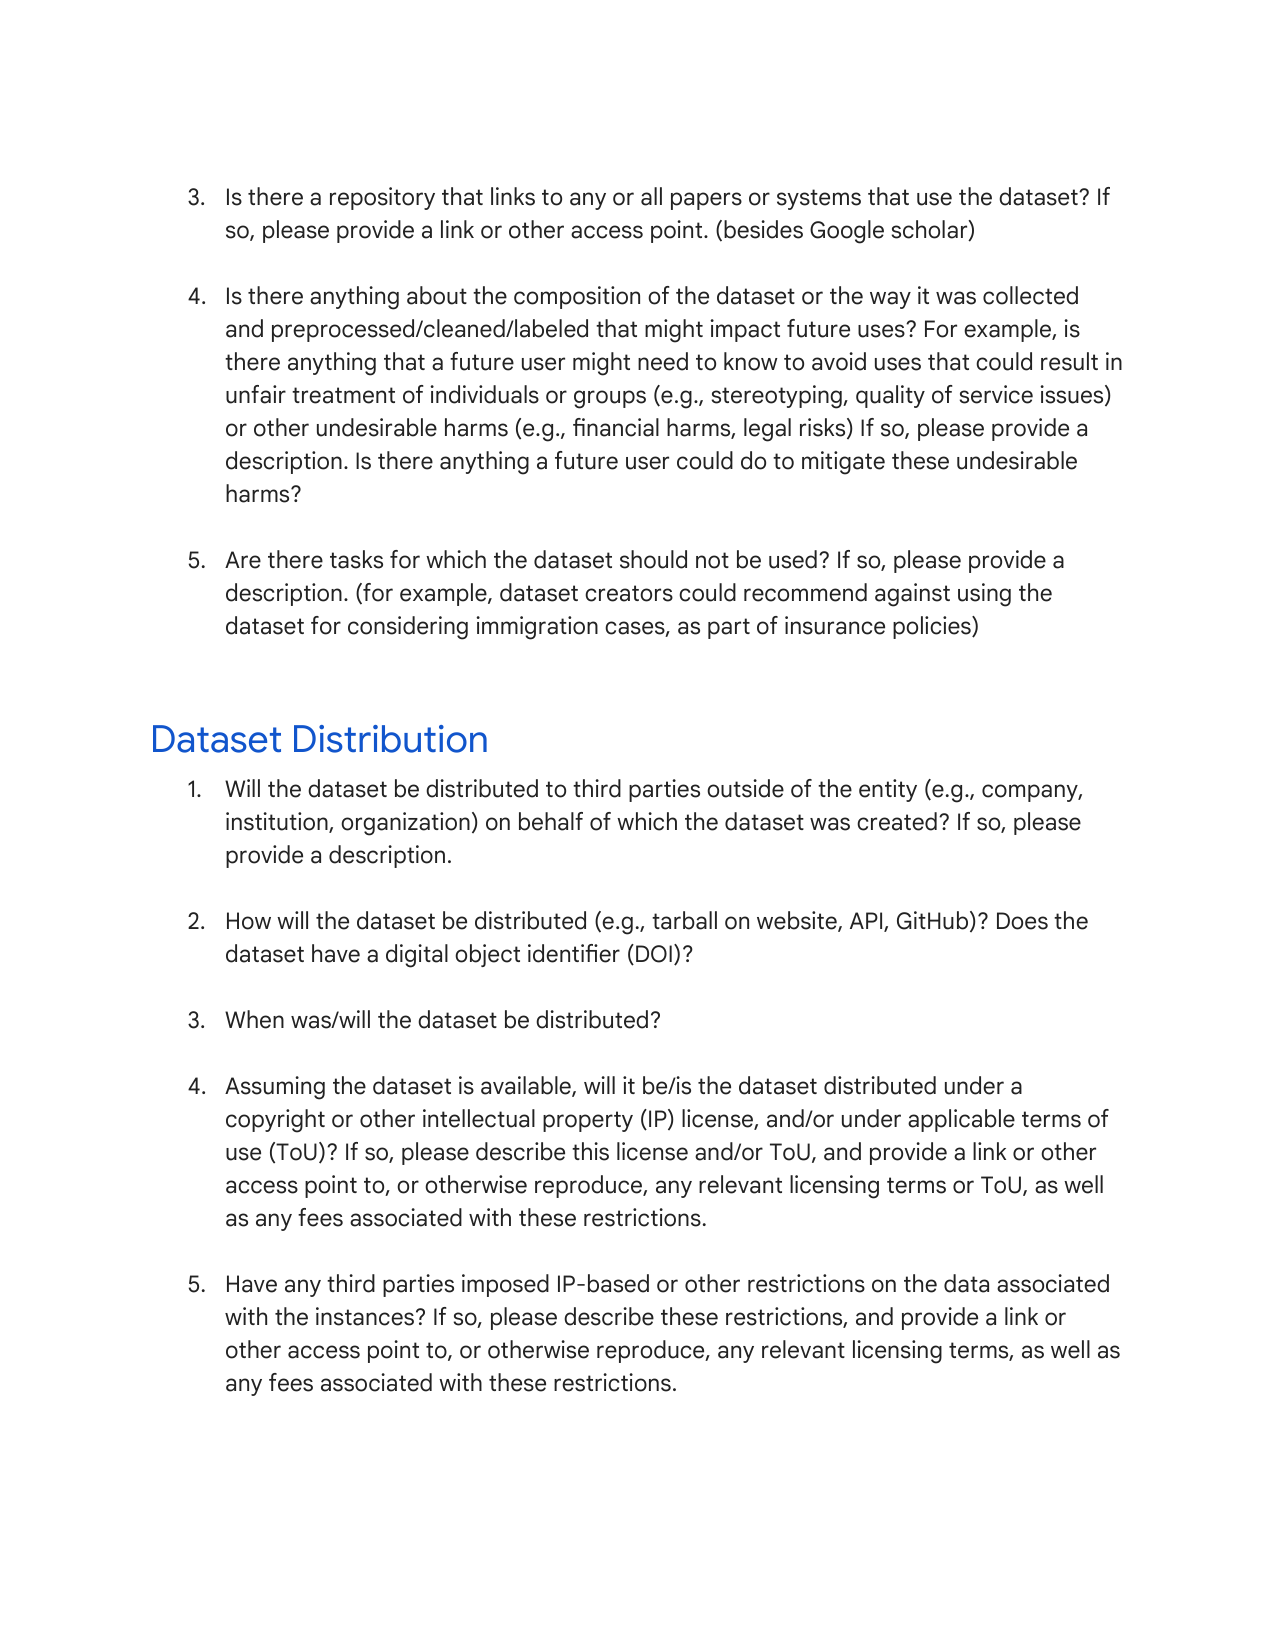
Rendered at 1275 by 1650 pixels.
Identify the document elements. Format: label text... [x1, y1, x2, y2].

list When was/will the dataset be distributed? [187, 1006, 1125, 1035]
list Will the dataset be distributed to third parties outside of the entity (e.g., company, institution, organization) on behalf of which the dataset was created? If so, please provide a description. [187, 775, 1125, 870]
subtitle Dataset Distribution [150, 716, 1125, 763]
list How will the dataset be distributed (e.g., tarball on website, API, GitHub)? Does the dataset have a digital object identifier (DOI)? [187, 907, 1125, 969]
list Assuming the dataset is available, will it be/is the dataset distributed under a copyright or other intellectual property (IP) license, and/or under applicable terms of use (ToU)? If so, please describe this license and/or ToU, and provide a link or other access point to, or otherwise reproduce, any relevant licensing terms or ToU, as well as any fees associated with these restrictions. [187, 1072, 1125, 1233]
list Have any third parties imposed IP-based or other restrictions on the data associated with the instances? If so, please describe these restrictions, and provide a link or other access point to, or otherwise reproduce, any relevant licensing terms, as well as any fees associated with these restrictions. [187, 1271, 1125, 1398]
list Is there anything about the composition of the dataset or the way it was collected and preprocessed/cleaned/labeled that might impact future uses? For example, is there anything that a future user might need to know to avoid uses that could result in unfair treatment of individuals or groups (e.g., stereotyping, quality of service issues) or other undesirable harms (e.g., financial harms, legal risks) If so, please provide a description. Is there anything a future user could do to mitigate these undesirable harms? [187, 282, 1125, 509]
list Is there a repository that links to any or all papers or systems that use the dataset? If so, please provide a link or other access point. (besides Google scholar) [187, 183, 1125, 245]
list Are there tasks for which the dataset should not be used? If so, please provide a description. (for example, dataset creators could recommend against using the dataset for considering immigration cases, as part of insurance policies) [187, 546, 1125, 641]
